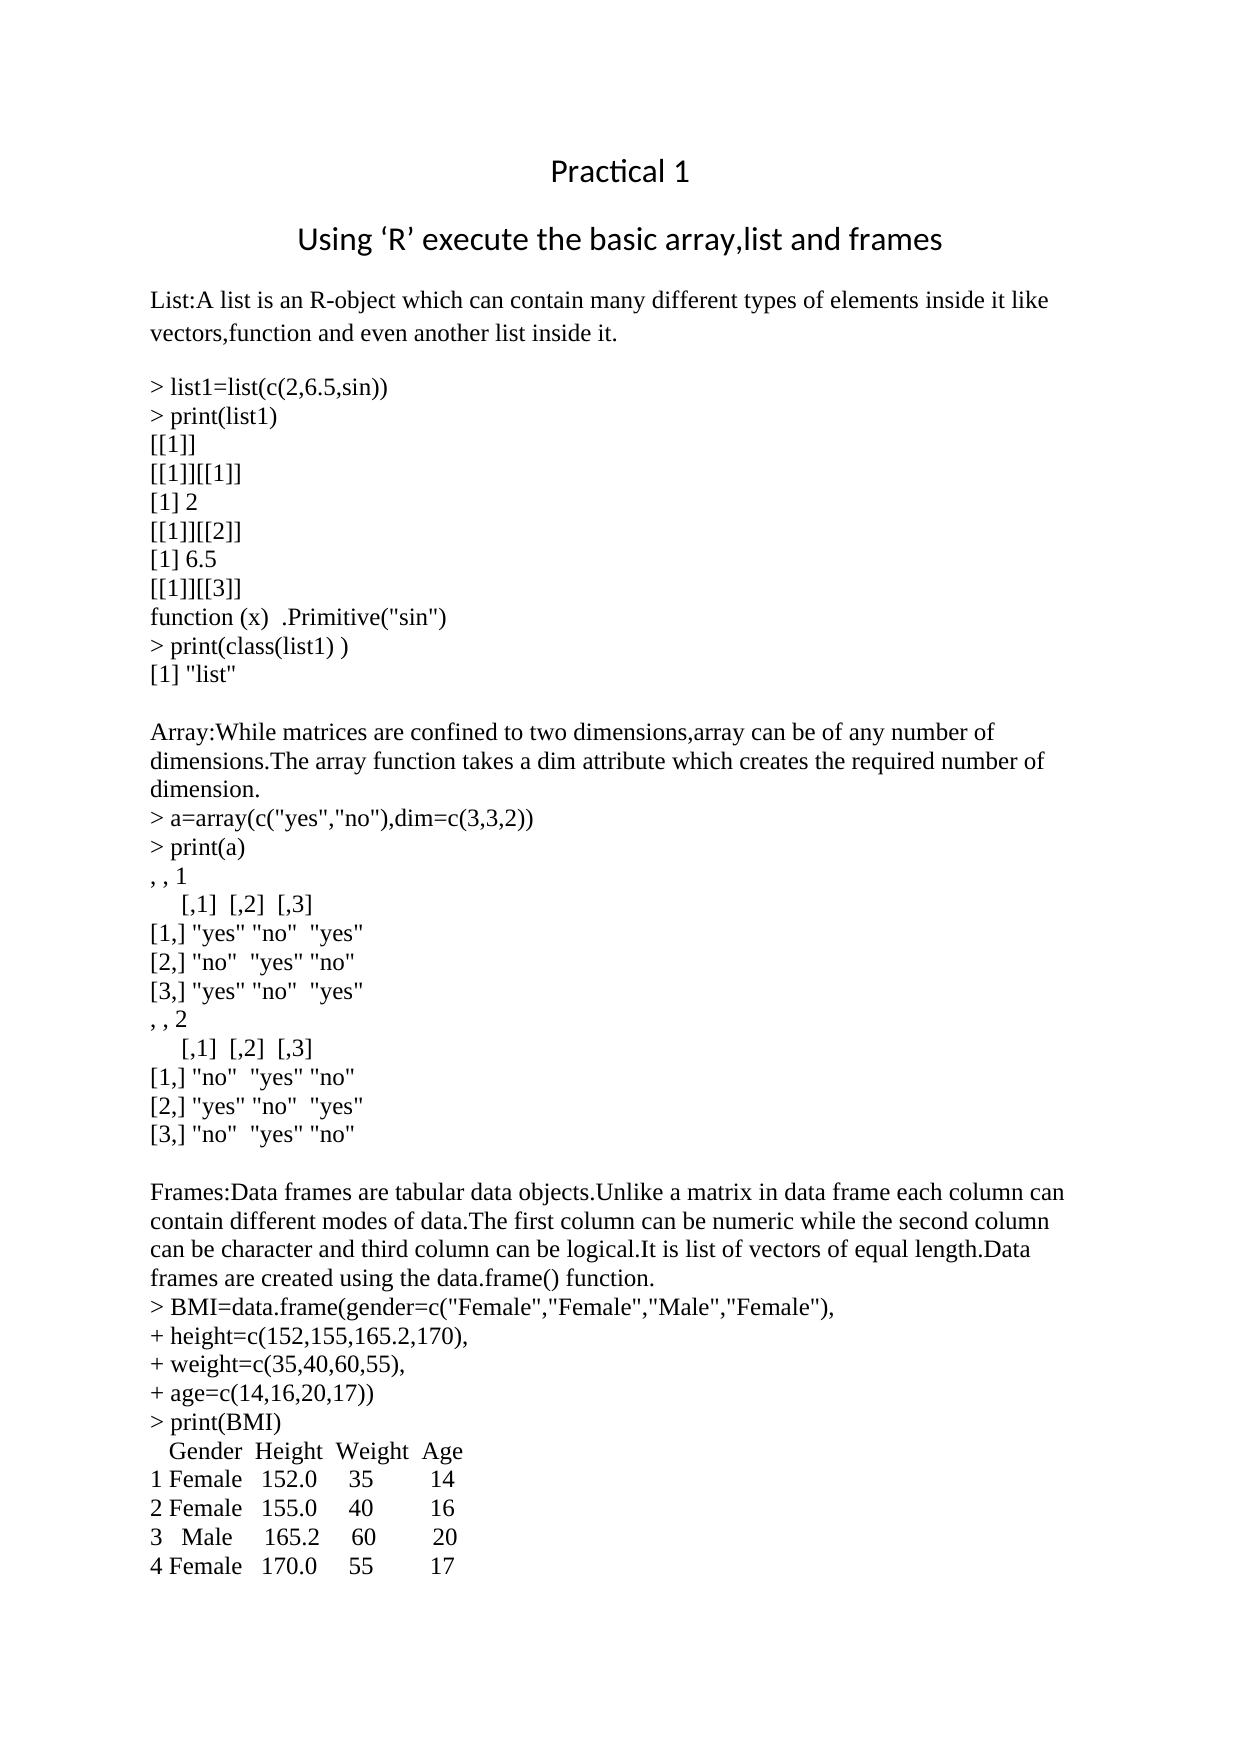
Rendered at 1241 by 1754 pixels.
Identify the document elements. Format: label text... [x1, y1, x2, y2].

text Array:While matrices are confined to two dimensions,array can be of any number of dimensions.The array function takes a dim attribute which creates the required number of dimension. [150, 717, 1090, 803]
text > print(a) [150, 832, 1090, 861]
text function (x) .Primitive("sin") [150, 602, 1090, 631]
text [3,] "yes" "no" "yes" [150, 976, 1090, 1004]
text + age=c(14,16,20,17)) [150, 1378, 1090, 1407]
text , , 2 [150, 1004, 1090, 1033]
text [,1] [,2] [,3] [150, 1033, 1090, 1062]
text > list1=list(c(2,6.5,sin)) [150, 372, 1090, 401]
text > a=array(c("yes","no"),dim=c(3,3,2)) [150, 803, 1090, 832]
text [2,] "no" "yes" "no" [150, 947, 1090, 976]
text , , 1 [150, 861, 1090, 889]
text [1,] "yes" "no" "yes" [150, 918, 1090, 947]
text > print(list1) [150, 401, 1090, 429]
text [1] 2 [150, 487, 1090, 516]
text [3,] "no" "yes" "no" [150, 1119, 1090, 1148]
text [[1]][[2]] [150, 516, 1090, 544]
text List:A list is an R-object which can contain many different types of elements inside it like vectors,function and even another list inside it. [150, 285, 1090, 347]
text 3 Male 165.2 60 20 [150, 1522, 1090, 1551]
text 1 Female 152.0 35 14 [150, 1464, 1090, 1493]
text > print(class(list1) ) [150, 631, 1090, 659]
text > print(BMI) [150, 1407, 1090, 1436]
text Frames:Data frames are tabular data objects.Unlike a matrix in data frame each column can contain different modes of data.The first column can be numeric while the second column can be character and third column can be logical.It is list of vectors of equal length.Data frames are created using the data.frame() function. [150, 1177, 1090, 1292]
text + height=c(152,155,165.2,170), [150, 1321, 1090, 1349]
text [[1]][[1]] [150, 458, 1090, 487]
text Practical 1 [150, 150, 1090, 191]
text 2 Female 155.0 40 16 [150, 1493, 1090, 1522]
text Using ‘R’ execute the basic array,list and frames [150, 218, 1090, 258]
text [[1]][[3]] [150, 573, 1090, 602]
text > BMI=data.frame(gender=c("Female","Female","Male","Female"), [150, 1292, 1090, 1321]
text + weight=c(35,40,60,55), [150, 1349, 1090, 1378]
text 4 Female 170.0 55 17 [150, 1551, 1090, 1579]
text [1] "list" [150, 659, 1090, 688]
text [,1] [,2] [,3] [150, 889, 1090, 918]
text [1] 6.5 [150, 544, 1090, 573]
text [[1]] [150, 429, 1090, 458]
text [1,] "no" "yes" "no" [150, 1062, 1090, 1091]
text Gender Height Weight Age [150, 1436, 1090, 1464]
text [2,] "yes" "no" "yes" [150, 1091, 1090, 1119]
